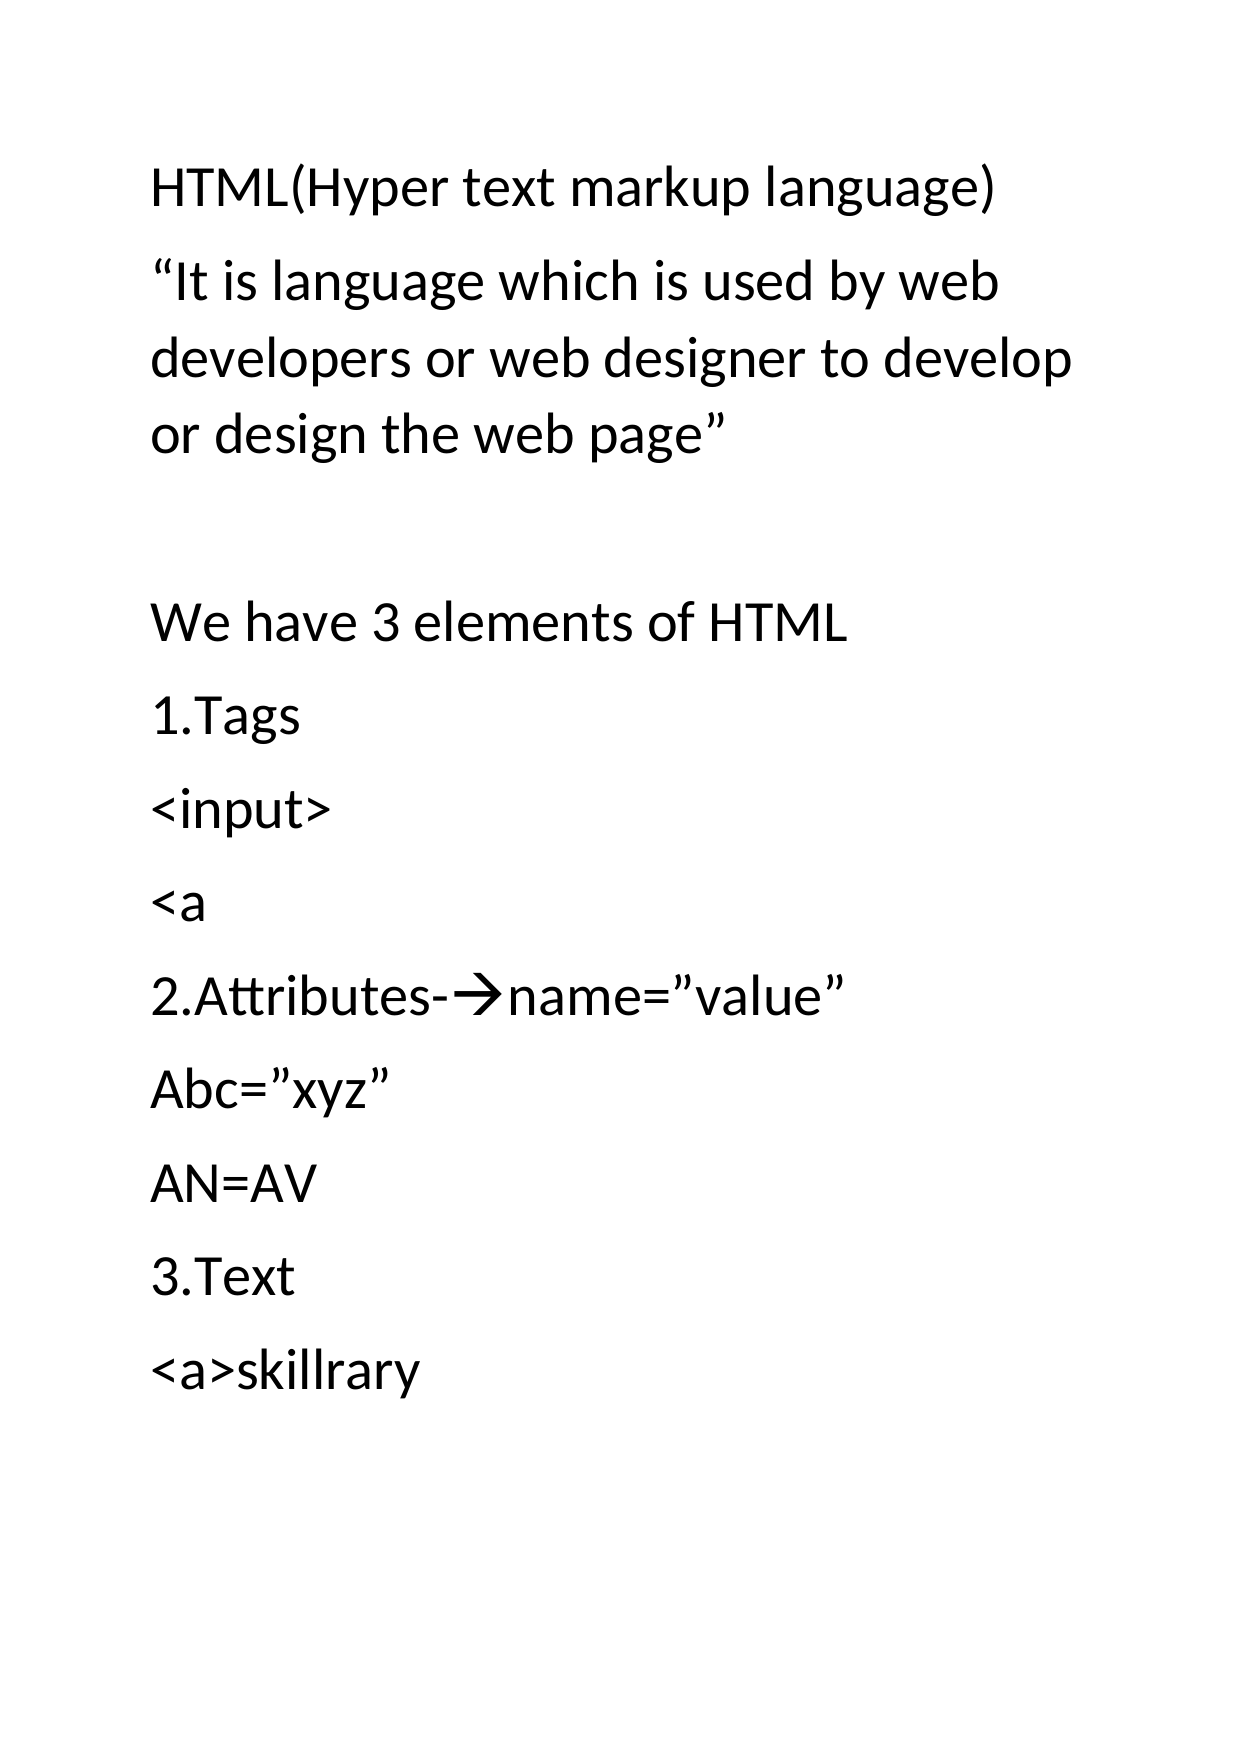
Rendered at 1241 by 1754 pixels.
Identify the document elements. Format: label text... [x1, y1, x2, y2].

text “It is language which is used by web developers or web designer to develop or design the web page” [150, 243, 1090, 468]
text 1.Tags [150, 678, 1090, 749]
text <input> [150, 771, 1090, 843]
text <a>skillrary [150, 1333, 1090, 1404]
text AN=AV [150, 1146, 1090, 1217]
text We have 3 elements of HTML [150, 584, 1090, 656]
text Abc=”xyz” [150, 1052, 1090, 1123]
text 3.Text [150, 1239, 1090, 1310]
text <a [150, 865, 1090, 936]
text HTML(Hyper text markup language) [150, 150, 1090, 221]
text 2.Attributes-name=”value” [150, 958, 1090, 1030]
